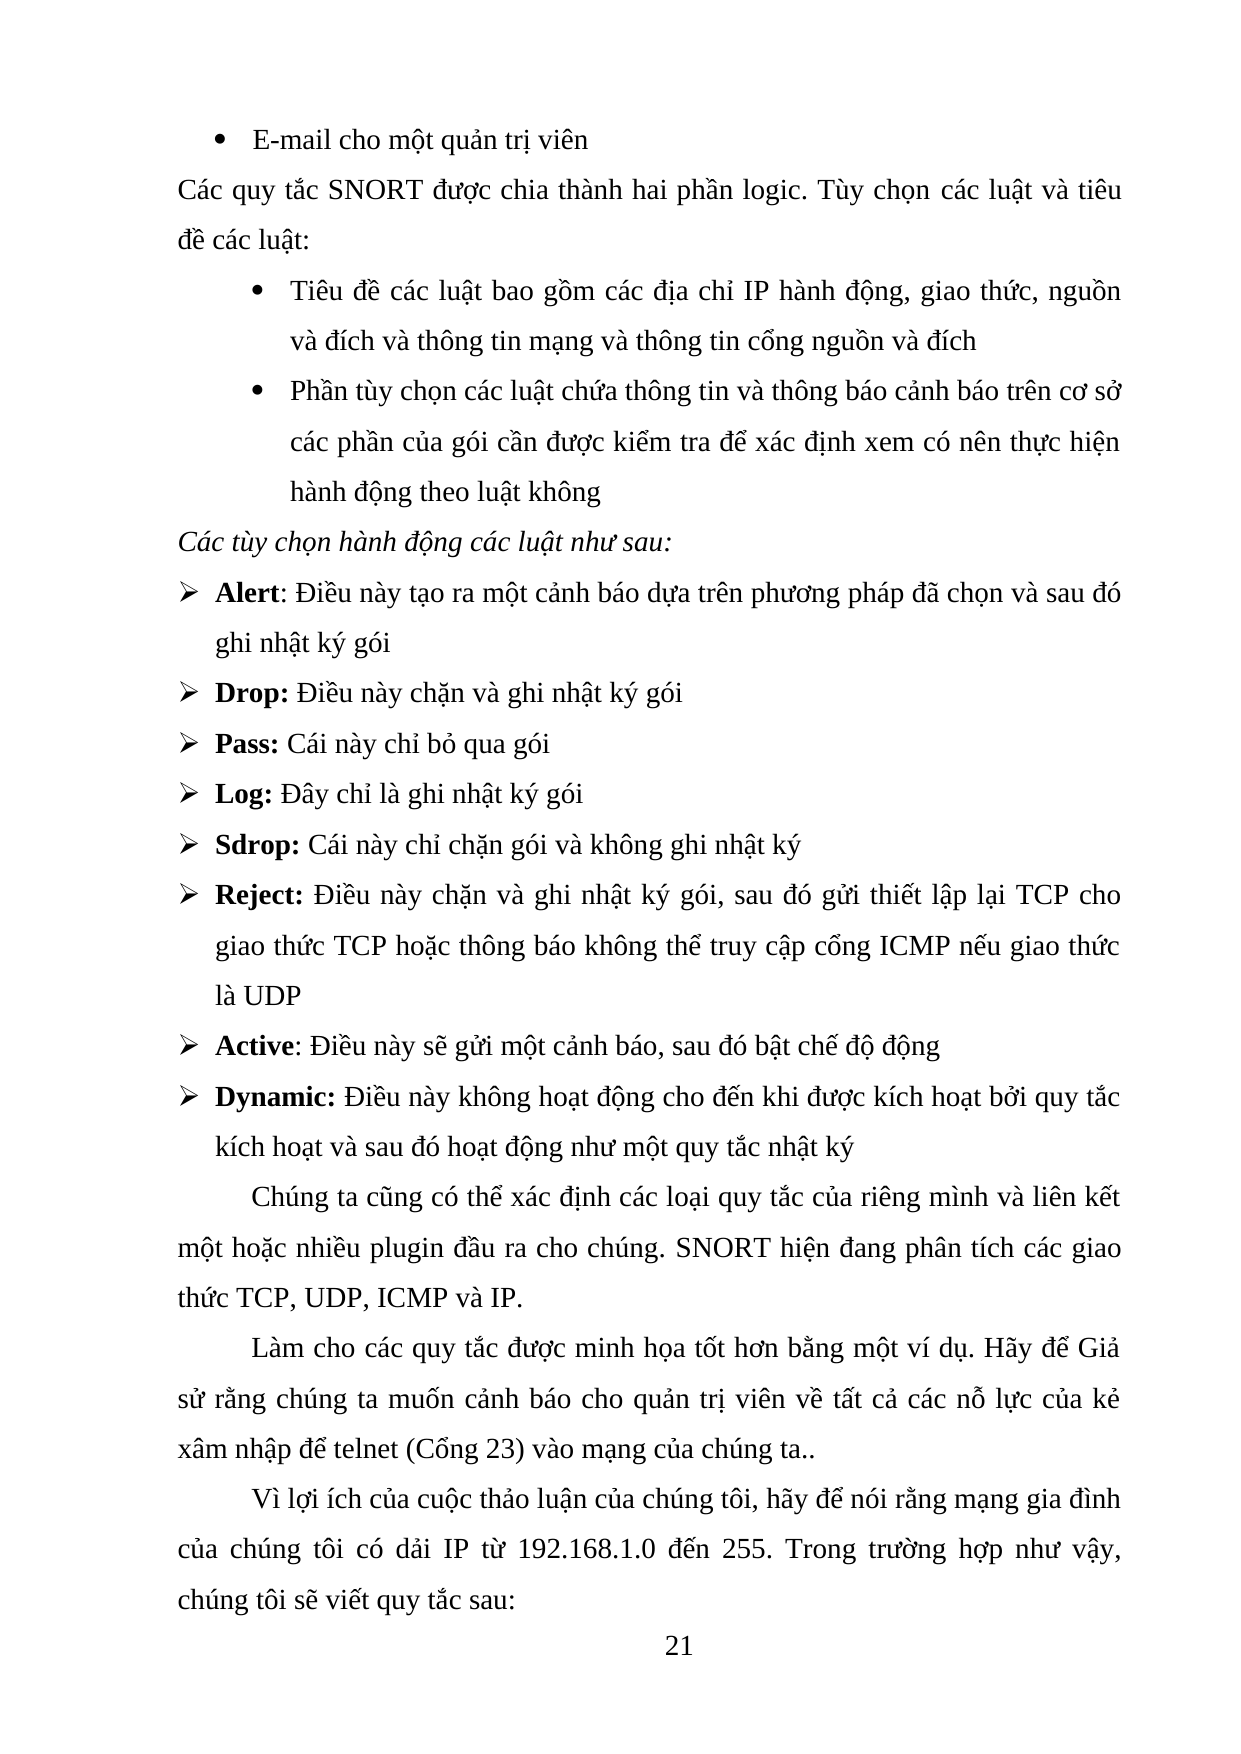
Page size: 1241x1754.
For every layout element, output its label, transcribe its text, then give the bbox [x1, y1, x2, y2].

list Dynamic: Điều này không hoạt động cho đến khi được kích hoạt bởi quy tắc kích hoạt và sau đó hoạt động như một quy tắc nhật ký [177, 1079, 1122, 1163]
list Reject: Điều này chặn và ghi nhật ký gói, sau đó gửi thiết lập lại TCP cho giao thức TCP hoặc thông báo không thể truy cập cổng ICMP nếu giao thức là UDP [177, 877, 1122, 1012]
list Phần tùy chọn các luật chứa thông tin và thông báo cảnh báo trên cơ sở các phần của gói cần được kiểm tra để xác định xem có nên thực hiện hành động theo luật không [252, 373, 1122, 508]
text Chúng ta cũng có thể xác định các loại quy tắc của riêng mình và liên kết một hoặc nhiều plugin đầu ra cho chúng. SNORT hiện đang phân tích các giao thức TCP, UDP, ICMP và IP. [177, 1179, 1122, 1314]
list Log: Đây chỉ là ghi nhật ký gói [177, 776, 1122, 810]
text Các tùy chọn hành động các luật như sau: [177, 524, 1122, 558]
text Làm cho các quy tắc được minh họa tốt hơn bằng một ví dụ. Hãy để Giả sử rằng chúng ta muốn cảnh báo cho quản trị viên về tất cả các nỗ lực của kẻ xâm nhập để telnet (Cổng 23) vào mạng của chúng ta.. [177, 1330, 1122, 1464]
list E-mail cho một quản trị viên [215, 122, 1122, 155]
list Active: Điều này sẽ gửi một cảnh báo, sau đó bật chế độ động [177, 1028, 1122, 1062]
list Tiêu đề các luật bao gồm các địa chỉ IP hành động, giao thức, nguồn và đích và thông tin mạng và thông tin cổng nguồn và đích [252, 273, 1122, 357]
list Drop: Điều này chặn và ghi nhật ký gói [177, 676, 1122, 709]
text Vì lợi ích của cuộc thảo luận của chúng tôi, hãy để nói rằng mạng gia đình của chúng tôi có dải IP từ 192.168.1.0 đến 255. Trong trường hợp như vậy, chúng tôi sẽ viết quy tắc sau: [177, 1481, 1122, 1616]
list Pass: Cái này chỉ bỏ qua gói [177, 726, 1122, 760]
list Alert: Điều này tạo ra một cảnh báo dựa trên phương pháp đã chọn và sau đó ghi nhật ký gói [177, 575, 1122, 659]
list Sdrop: Cái này chỉ chặn gói và không ghi nhật ký [177, 827, 1122, 861]
text Các quy tắc SNORT được chia thành hai phần logic. Tùy chọn các luật và tiêu đề các luật: [177, 172, 1122, 256]
